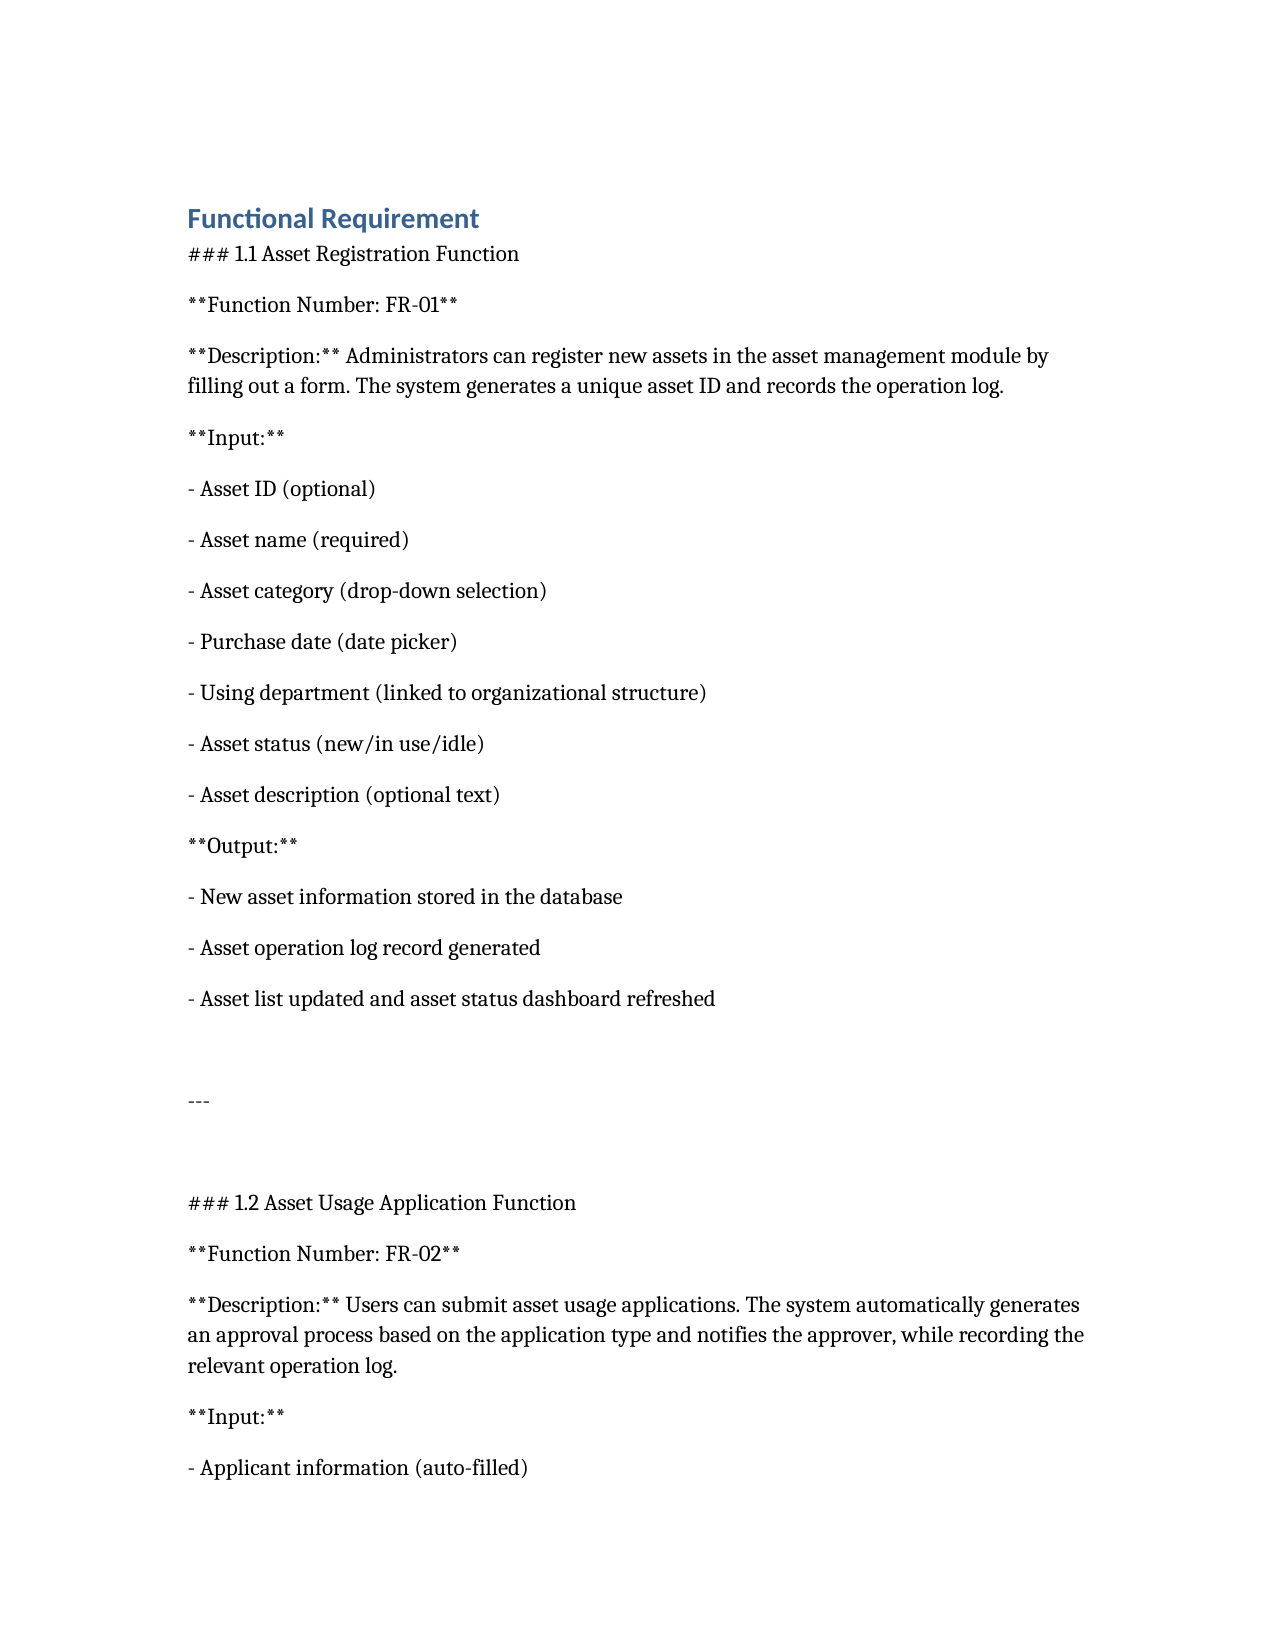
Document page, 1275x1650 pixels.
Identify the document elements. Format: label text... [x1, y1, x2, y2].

text - Using department (linked to organizational structure) [187, 679, 1087, 706]
text - Asset status (new/in use/idle) [187, 731, 1087, 757]
text **Input:** [187, 424, 1087, 451]
text --- [187, 1088, 1087, 1114]
text ### 1.1 Asset Registration Function [187, 241, 1087, 267]
text - Asset description (optional text) [187, 782, 1087, 808]
text **Function Number: FR-02** [187, 1241, 1087, 1267]
text - Asset ID (optional) [187, 475, 1087, 502]
text ### 1.2 Asset Usage Application Function [187, 1190, 1087, 1216]
text - Asset category (drop-down selection) [187, 577, 1087, 604]
text **Function Number: FR-01** [187, 292, 1087, 318]
text - Asset operation log record generated [187, 935, 1087, 961]
text **Output:** [187, 833, 1087, 859]
text - Asset name (required) [187, 526, 1087, 553]
text - Applicant information (auto-filled) [187, 1454, 1087, 1481]
text **Input:** [187, 1403, 1087, 1430]
text - Purchase date (date picker) [187, 628, 1087, 655]
subtitle Functional Requirement [187, 200, 1087, 236]
text - New asset information stored in the database [187, 884, 1087, 910]
text - Asset list updated and asset status dashboard refreshed [187, 986, 1087, 1012]
text **Description:** Users can submit asset usage applications. The system automatically generates an approval process based on the application type and notifies the approver, while recording the relevant operation log. [187, 1292, 1087, 1379]
text **Description:** Administrators can register new assets in the asset management module by filling out a form. The system generates a unique asset ID and records the operation log. [187, 343, 1087, 399]
